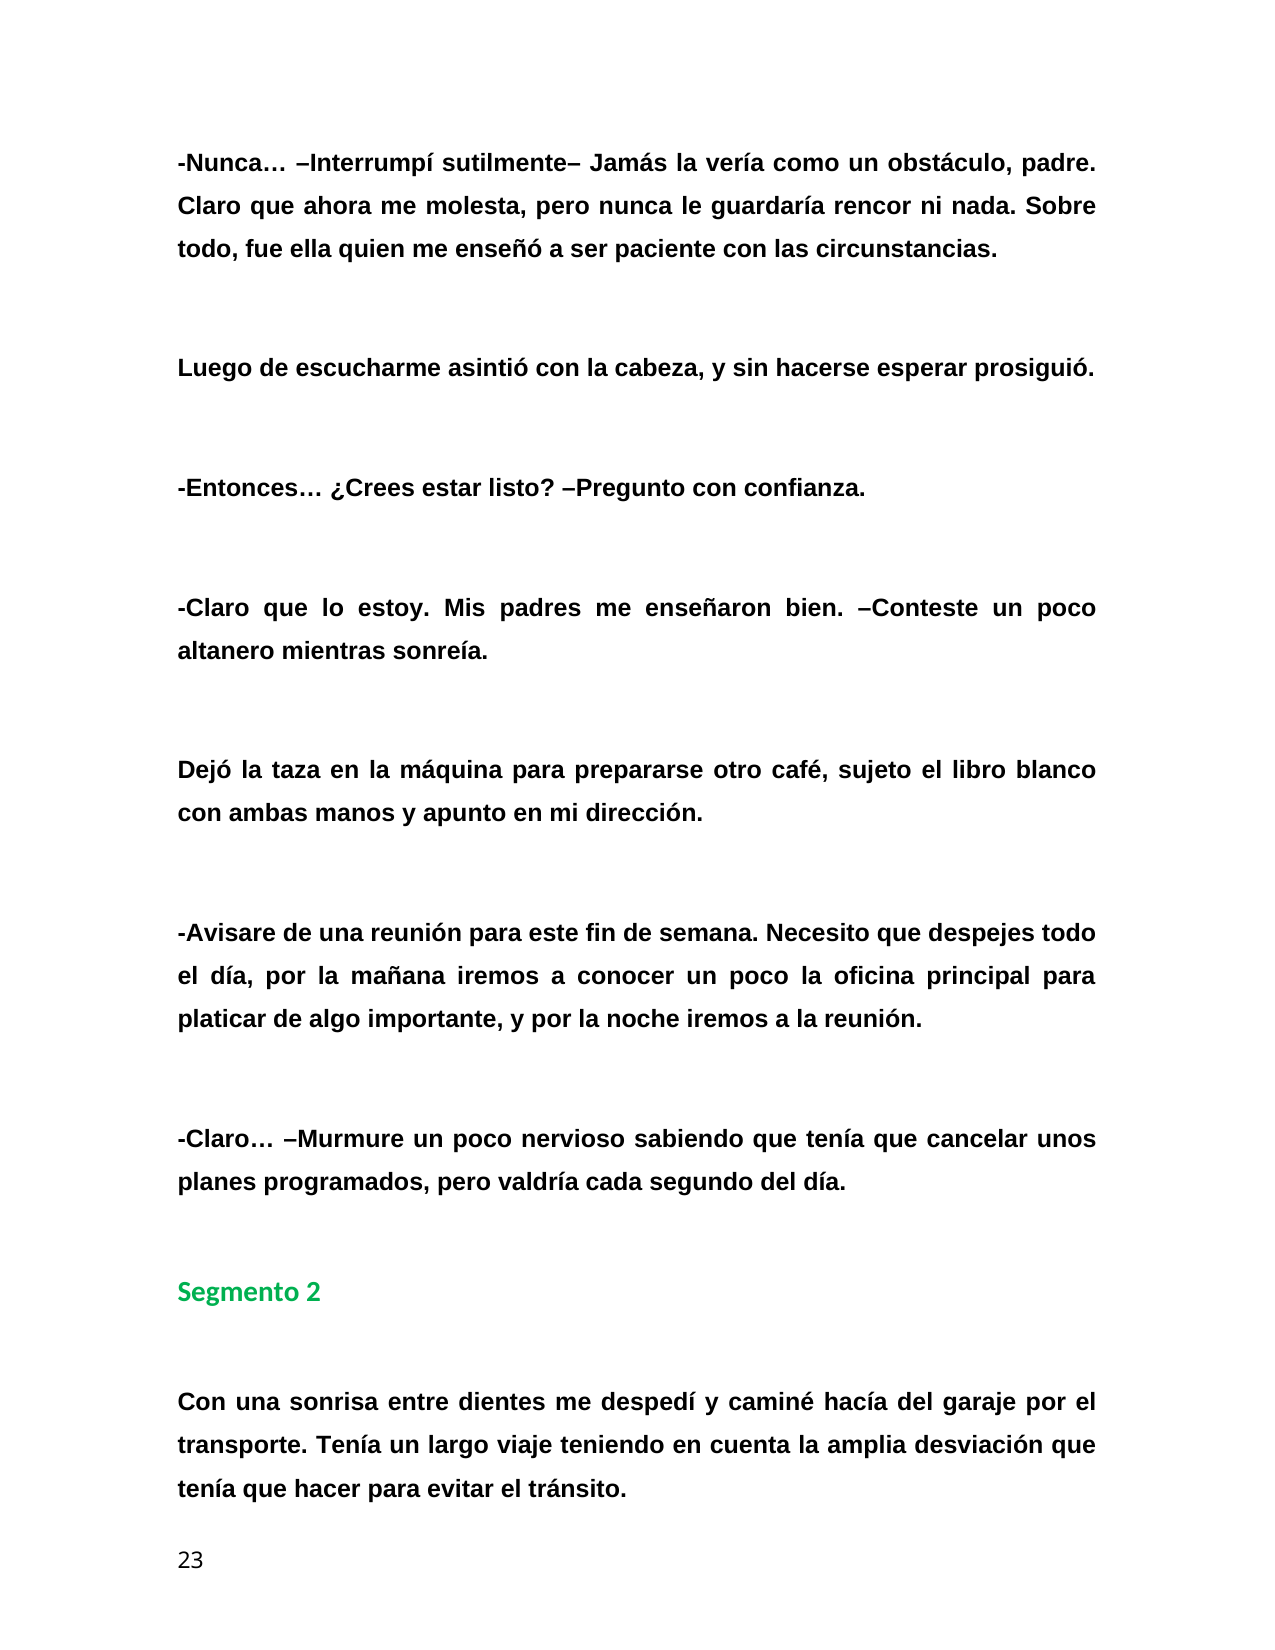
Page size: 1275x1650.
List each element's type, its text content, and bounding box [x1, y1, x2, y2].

text -Claro… –Murmure un poco nervioso sabiendo que tenía que cancelar unos planes programados, pero valdría cada segundo del día. [177, 1124, 1098, 1196]
text -Avisare de una reunión para este fin de semana. Necesito que despejes todo el día, por la mañana iremos a conocer un poco la oficina principal para platicar de algo importante, y por la noche iremos a la reunión. [177, 918, 1098, 1033]
text Dejó la taza en la máquina para prepararse otro café, sujeto el libro blanco con ambas manos y apunto en mi dirección. [177, 755, 1098, 827]
text Con una sonrisa entre dientes me despedí y caminé hacía del garaje por el transporte. Tenía un largo viaje teniendo en cuenta la amplia desviación que tenía que hacer para evitar el tránsito. [177, 1387, 1098, 1502]
text Segmento 2 [177, 1273, 1098, 1309]
text Luego de escucharme asintió con la cabeza, y sin hacerse esperar prosiguió. [177, 353, 1098, 382]
text -Nunca… –Interrumpí sutilmente– Jamás la vería como un obstáculo, padre. Claro que ahora me molesta, pero nunca le guardaría rencor ni nada. Sobre todo, fue ella quien me enseñó a ser paciente con las circunstancias. [177, 148, 1098, 263]
text -Entonces… ¿Crees estar listo? –Pregunto con confianza. [177, 473, 1098, 502]
text -Claro que lo estoy. Mis padres me enseñaron bien. –Conteste un poco altanero mientras sonreía. [177, 593, 1098, 664]
